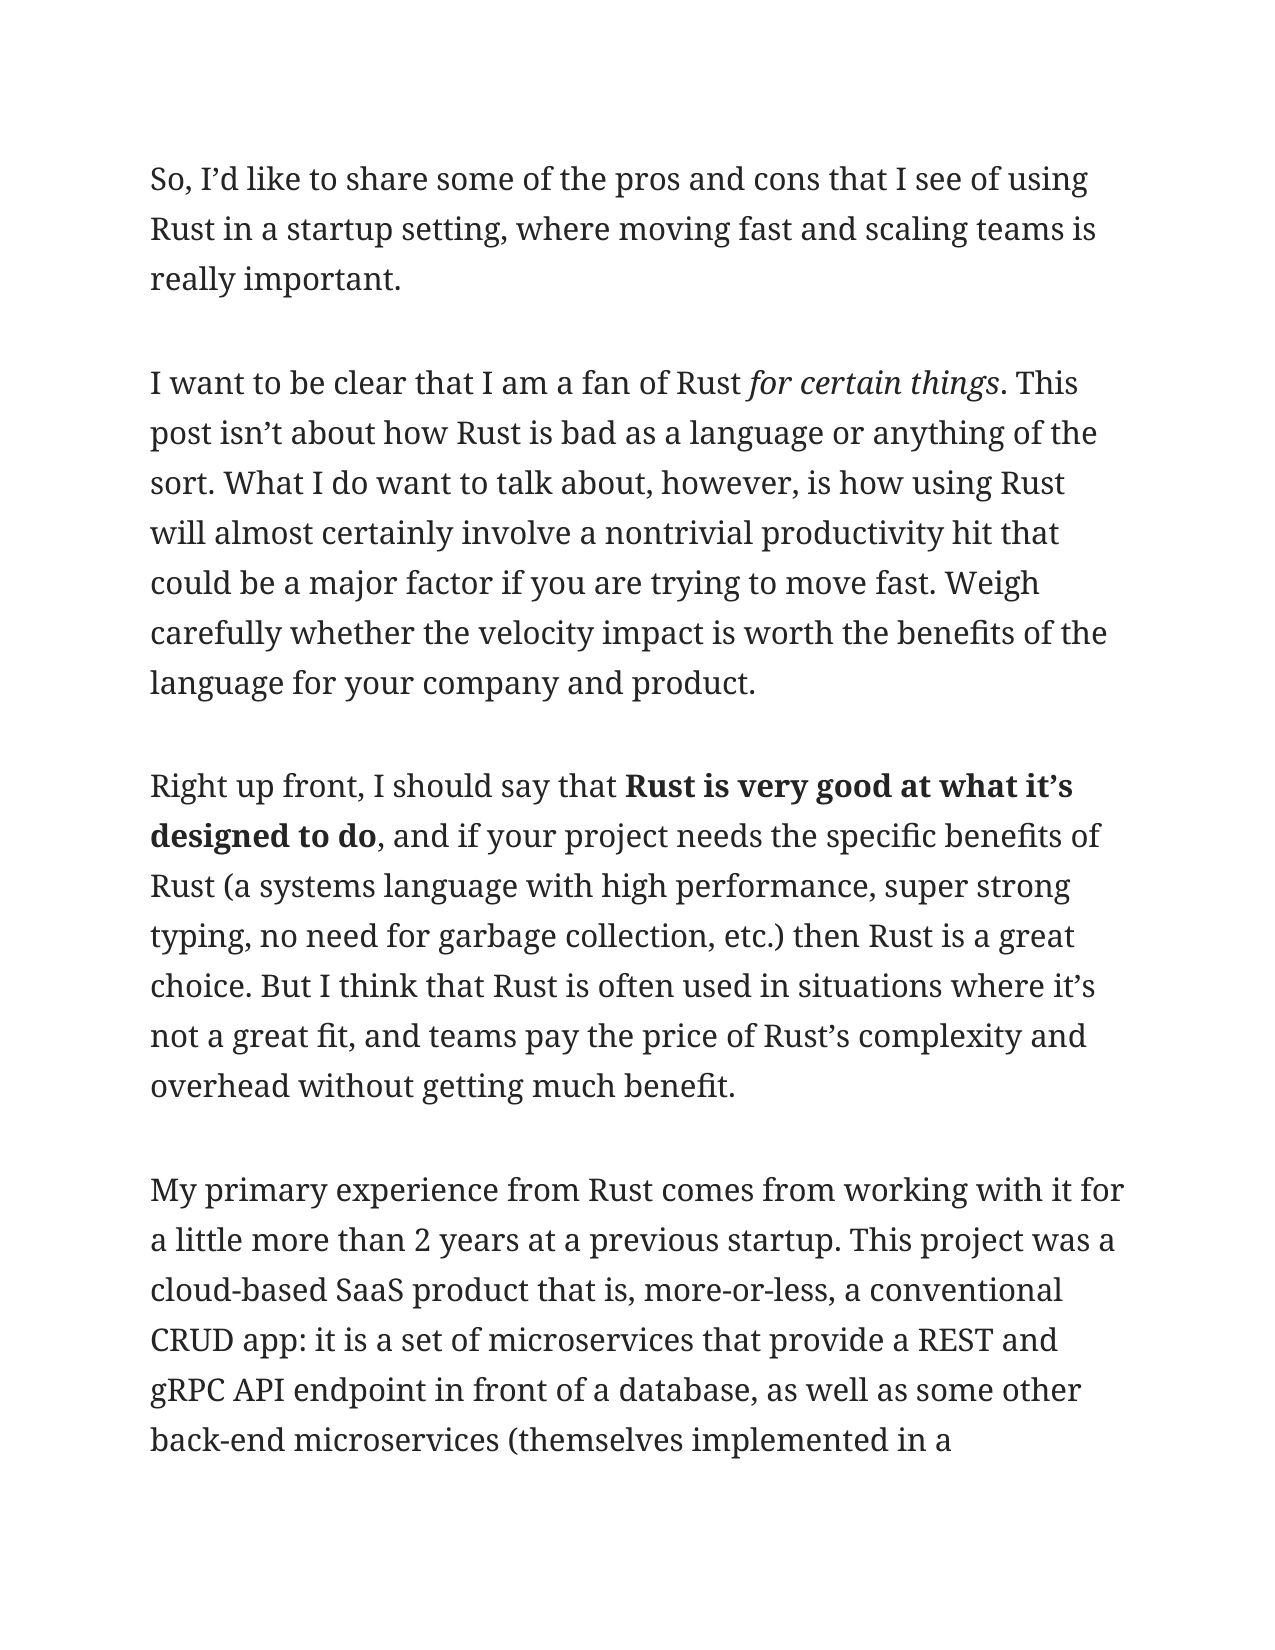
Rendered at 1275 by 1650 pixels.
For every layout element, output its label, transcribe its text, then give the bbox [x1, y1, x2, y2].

text Right up front, I should say that Rust is very good at what it’s designed to do, and if your project needs the specific benefits of Rust (a systems language with high performance, super strong typing, no need for garbage collection, etc.) then Rust is a great choice. But I think that Rust is often used in situations where it’s not a great fit, and teams pay the price of Rust’s complexity and overhead without getting much benefit. [150, 757, 1125, 1107]
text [150, 150, 1125, 300]
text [150, 1161, 1125, 1461]
text I want to be clear that I am a fan of Rust for certain things. This post isn’t about how Rust is bad as a language or anything of the sort. What I do want to talk about, however, is how using Rust will almost certainly involve a nontrivial productivity hit that could be a major factor if you are trying to move fast. Weigh carefully whether the velocity impact is worth the benefits of the language for your company and product. [150, 353, 1125, 703]
